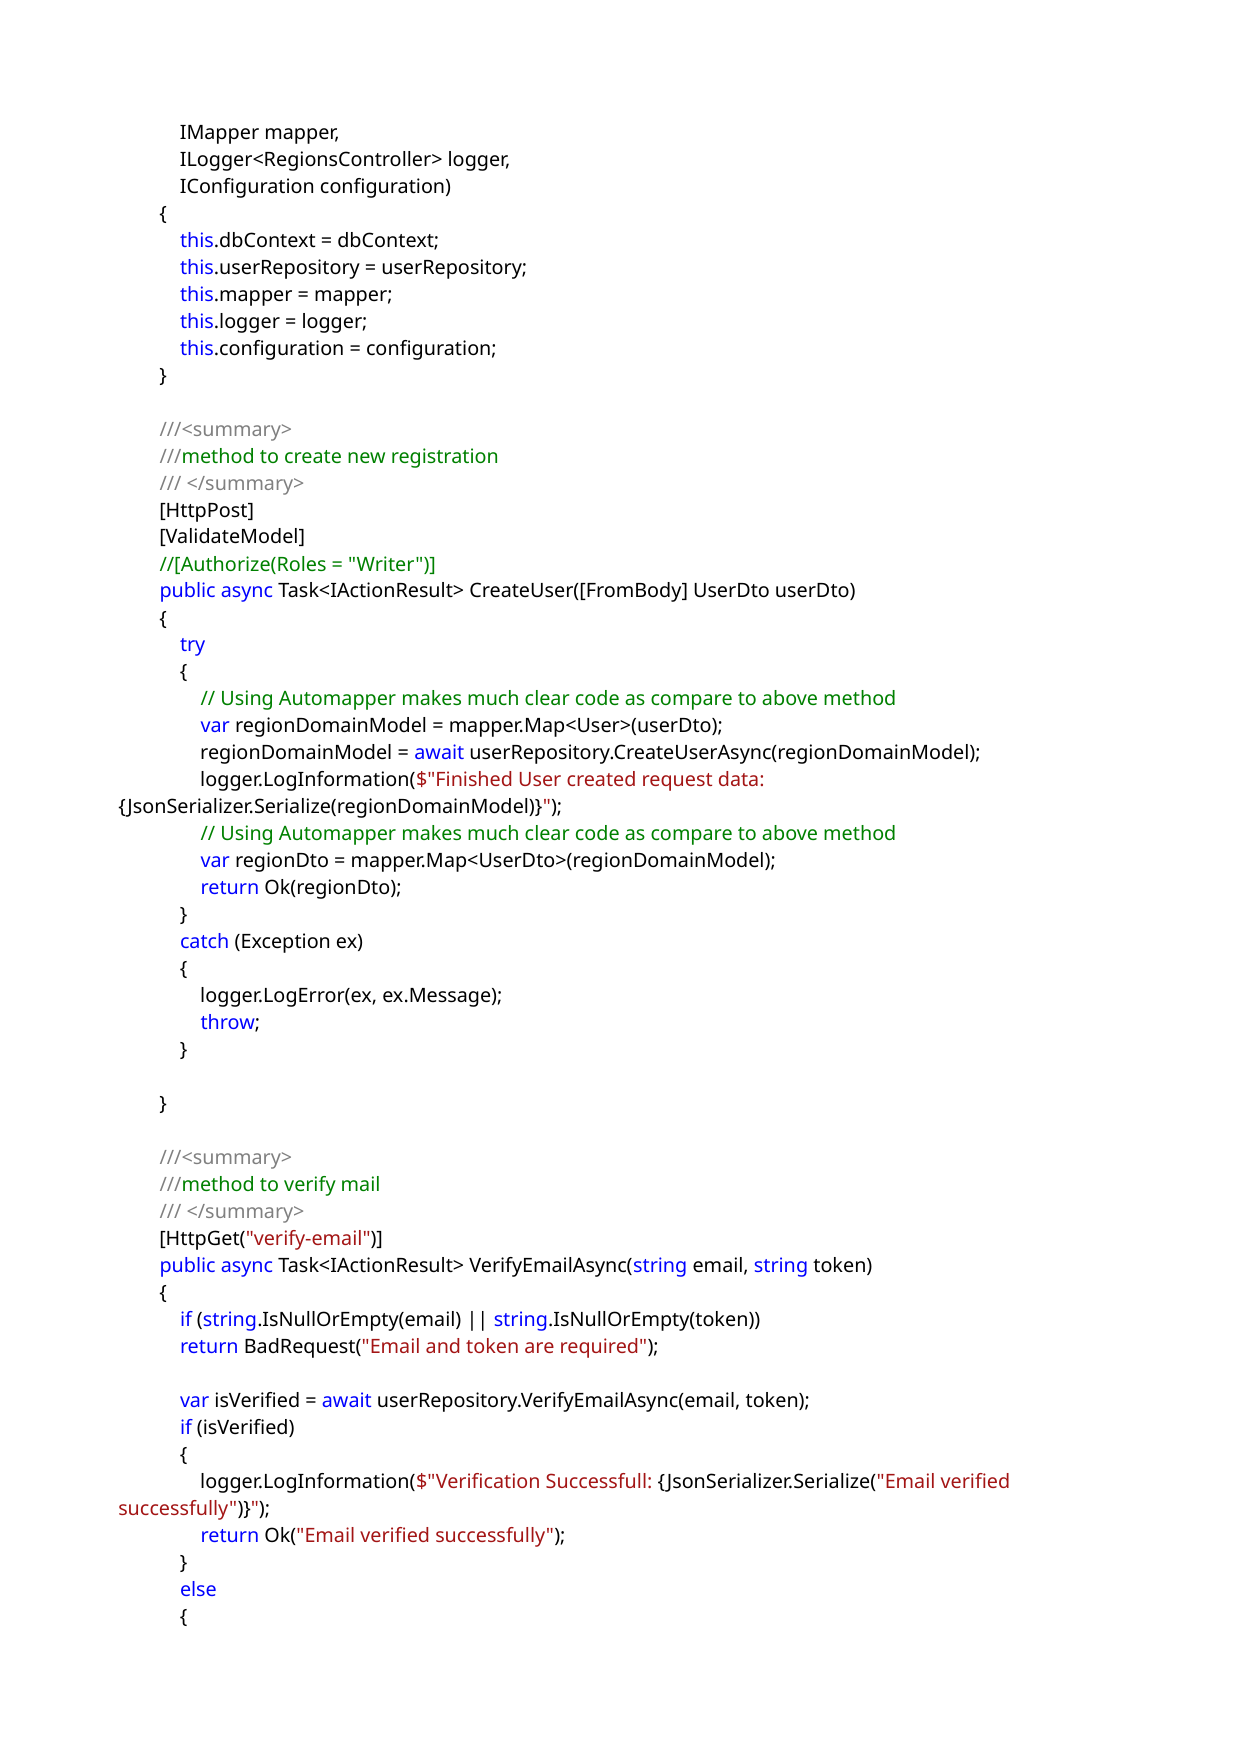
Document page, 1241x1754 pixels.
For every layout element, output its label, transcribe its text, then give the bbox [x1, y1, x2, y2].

text var regionDomainModel = mapper.Map<User>(userDto); [118, 712, 1122, 739]
text /// </summary> [118, 469, 1122, 496]
text ///<summary> [118, 1143, 1122, 1170]
text } [118, 361, 1122, 388]
text this.userRepository = userRepository; [118, 253, 1122, 280]
text ///<summary> [118, 415, 1122, 442]
text { [118, 954, 1122, 981]
text // Using Automapper makes much clear code as compare to above method [118, 819, 1122, 847]
text [HttpGet("verify-email")] [118, 1224, 1122, 1251]
text this.mapper = mapper; [118, 280, 1122, 307]
text IMapper mapper, [118, 118, 1122, 145]
text } [118, 901, 1122, 927]
text IConfiguration configuration) [118, 172, 1122, 199]
text ILogger<RegionsController> logger, [118, 145, 1122, 172]
text ///method to verify mail [118, 1170, 1122, 1197]
text { [118, 1440, 1122, 1467]
text public async Task<IActionResult> VerifyEmailAsync(string email, string token) [118, 1251, 1122, 1278]
text if (string.IsNullOrEmpty(email) || string.IsNullOrEmpty(token)) [118, 1305, 1122, 1332]
text return Ok(regionDto); [118, 873, 1122, 901]
text var isVerified = await userRepository.VerifyEmailAsync(email, token); [118, 1386, 1122, 1413]
text regionDomainModel = await userRepository.CreateUserAsync(regionDomainModel); [118, 739, 1122, 766]
text { [118, 658, 1122, 685]
text } [118, 1035, 1122, 1062]
text { [118, 604, 1122, 631]
text try [118, 631, 1122, 658]
text { [118, 1602, 1122, 1629]
text var regionDto = mapper.Map<UserDto>(regionDomainModel); [118, 847, 1122, 873]
text ///method to create new registration [118, 442, 1122, 469]
text return BadRequest("Email and token are required"); [118, 1332, 1122, 1359]
text [ValidateModel] [118, 523, 1122, 550]
text { [118, 1278, 1122, 1305]
text logger.LogError(ex, ex.Message); [118, 981, 1122, 1008]
text return Ok("Email verified successfully"); [118, 1521, 1122, 1548]
text //[Authorize(Roles = "Writer")] [118, 550, 1122, 577]
text [HttpPost] [118, 496, 1122, 523]
text this.logger = logger; [118, 307, 1122, 334]
text logger.LogInformation($"Verification Successfull: {JsonSerializer.Serialize("Email verified successfully")}"); [118, 1467, 1122, 1521]
text throw; [118, 1008, 1122, 1035]
text public async Task<IActionResult> CreateUser([FromBody] UserDto userDto) [118, 577, 1122, 604]
text this.dbContext = dbContext; [118, 226, 1122, 253]
text } [118, 1089, 1122, 1116]
text catch (Exception ex) [118, 927, 1122, 954]
text else [118, 1575, 1122, 1602]
text // Using Automapper makes much clear code as compare to above method [118, 685, 1122, 712]
text { [118, 199, 1122, 226]
text /// </summary> [118, 1197, 1122, 1224]
text this.configuration = configuration; [118, 334, 1122, 361]
text logger.LogInformation($"Finished User created request data: {JsonSerializer.Serialize(regionDomainModel)}"); [118, 766, 1122, 819]
text } [118, 1548, 1122, 1575]
text if (isVerified) [118, 1413, 1122, 1440]
